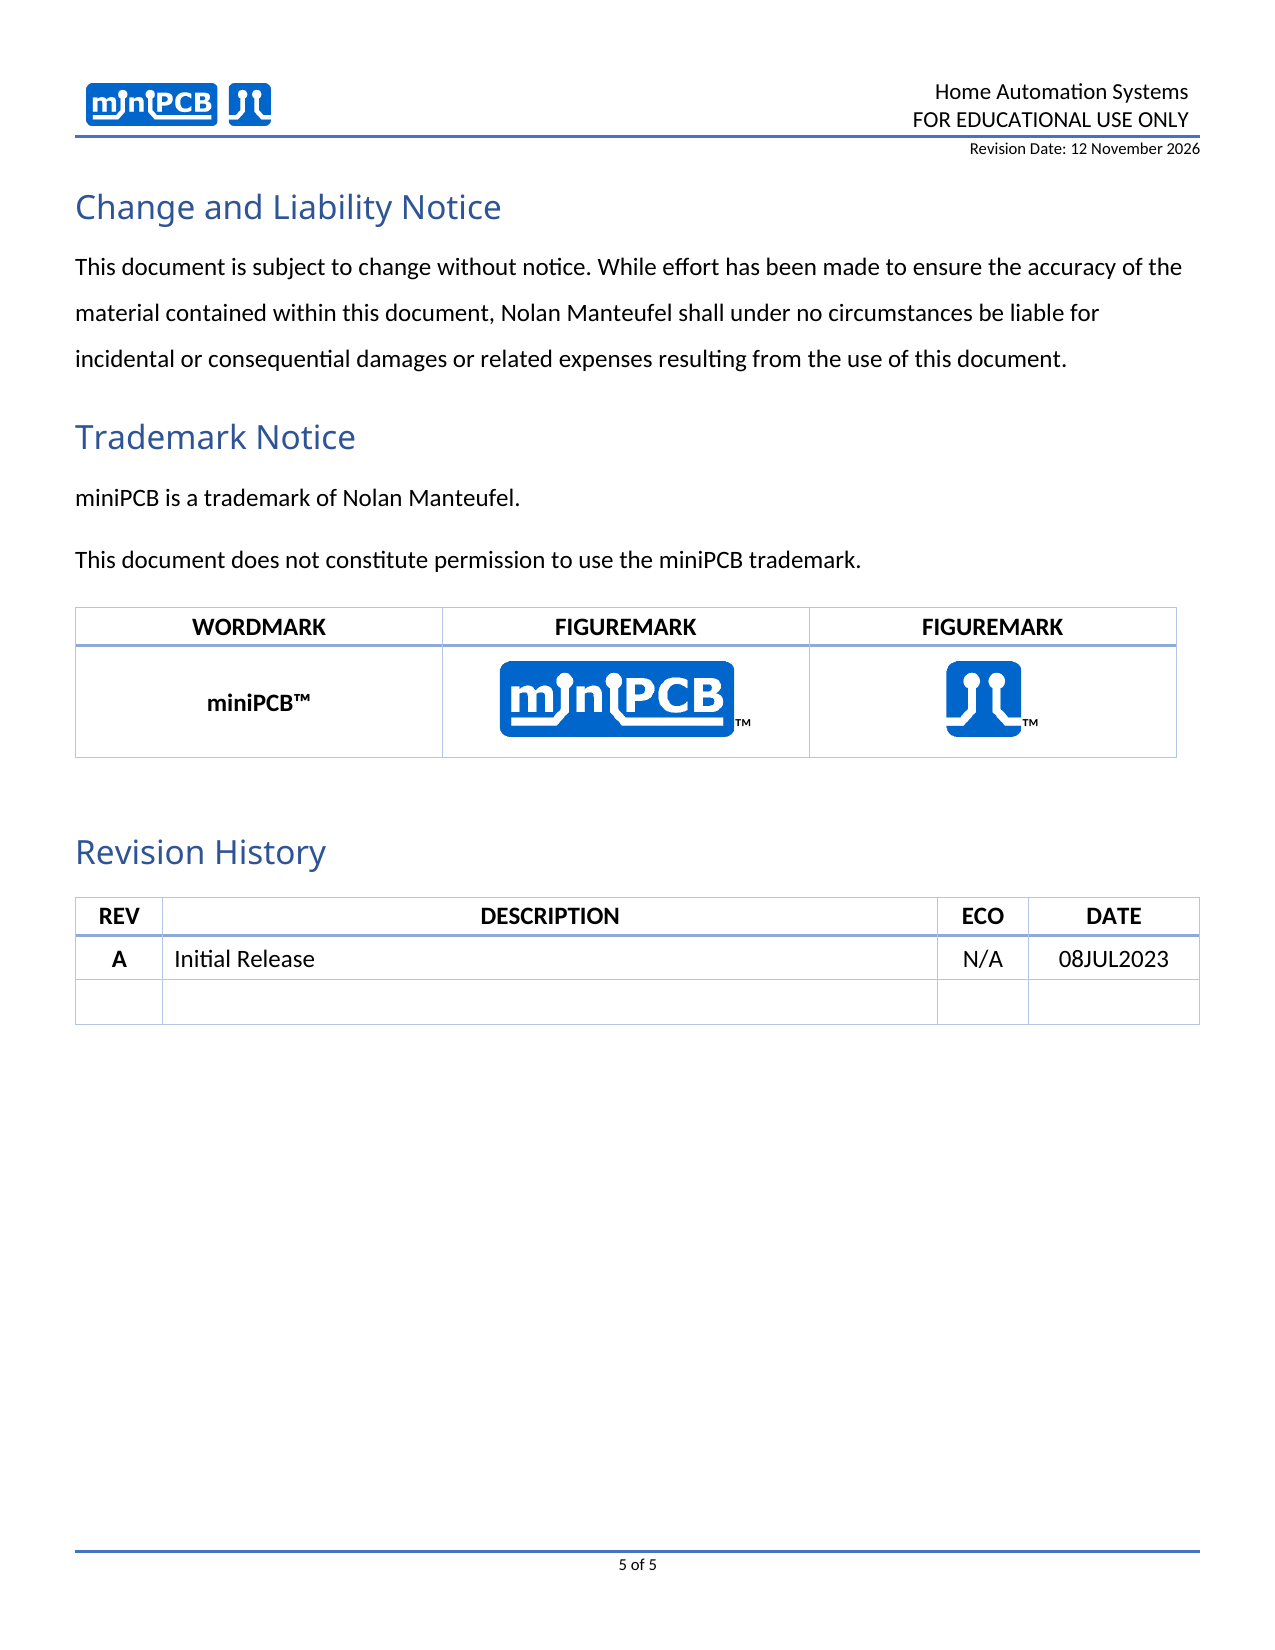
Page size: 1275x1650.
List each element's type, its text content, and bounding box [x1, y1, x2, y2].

table_header DATE [1029, 898, 1199, 934]
text This document does not constitute permission to use the miniPCB trademark. [75, 544, 1200, 575]
table_cell [1029, 980, 1199, 1024]
table_cell miniPCB™ [76, 647, 442, 757]
table_cell ™ [443, 647, 809, 757]
table_cell A [76, 937, 162, 979]
picture [499, 661, 735, 737]
picture [228, 83, 271, 126]
table_header REV [76, 898, 162, 934]
table_cell [938, 980, 1028, 1024]
picture [86, 83, 218, 126]
table_cell N/A [938, 937, 1028, 979]
table_header ECO [938, 898, 1028, 934]
text This document is subject to change without notice. While effort has been made to ensure the accuracy of the material contained within this document, Nolan Manteufel shall under no circumstances be liable for incidental or consequential damages or related expenses resulting from the use of this document. [75, 252, 1200, 373]
table_cell [163, 980, 937, 1024]
subtitle Change and Liability Notice [75, 183, 1200, 229]
table_cell [76, 980, 162, 1024]
table_cell ™ [810, 647, 1176, 757]
table_header WORDMARK [76, 608, 442, 644]
table_cell Initial Release [163, 937, 937, 979]
text miniPCB is a trademark of Nolan Manteufel. [75, 482, 1200, 512]
table_cell 08JUL2023 [1029, 937, 1199, 979]
picture [946, 661, 1022, 737]
table_header FIGUREMARK [810, 608, 1176, 644]
table_header DESCRIPTION [163, 898, 937, 934]
subtitle Trademark Notice [75, 414, 1200, 459]
table_header FIGUREMARK [443, 608, 809, 644]
subtitle Revision History [75, 828, 1200, 874]
